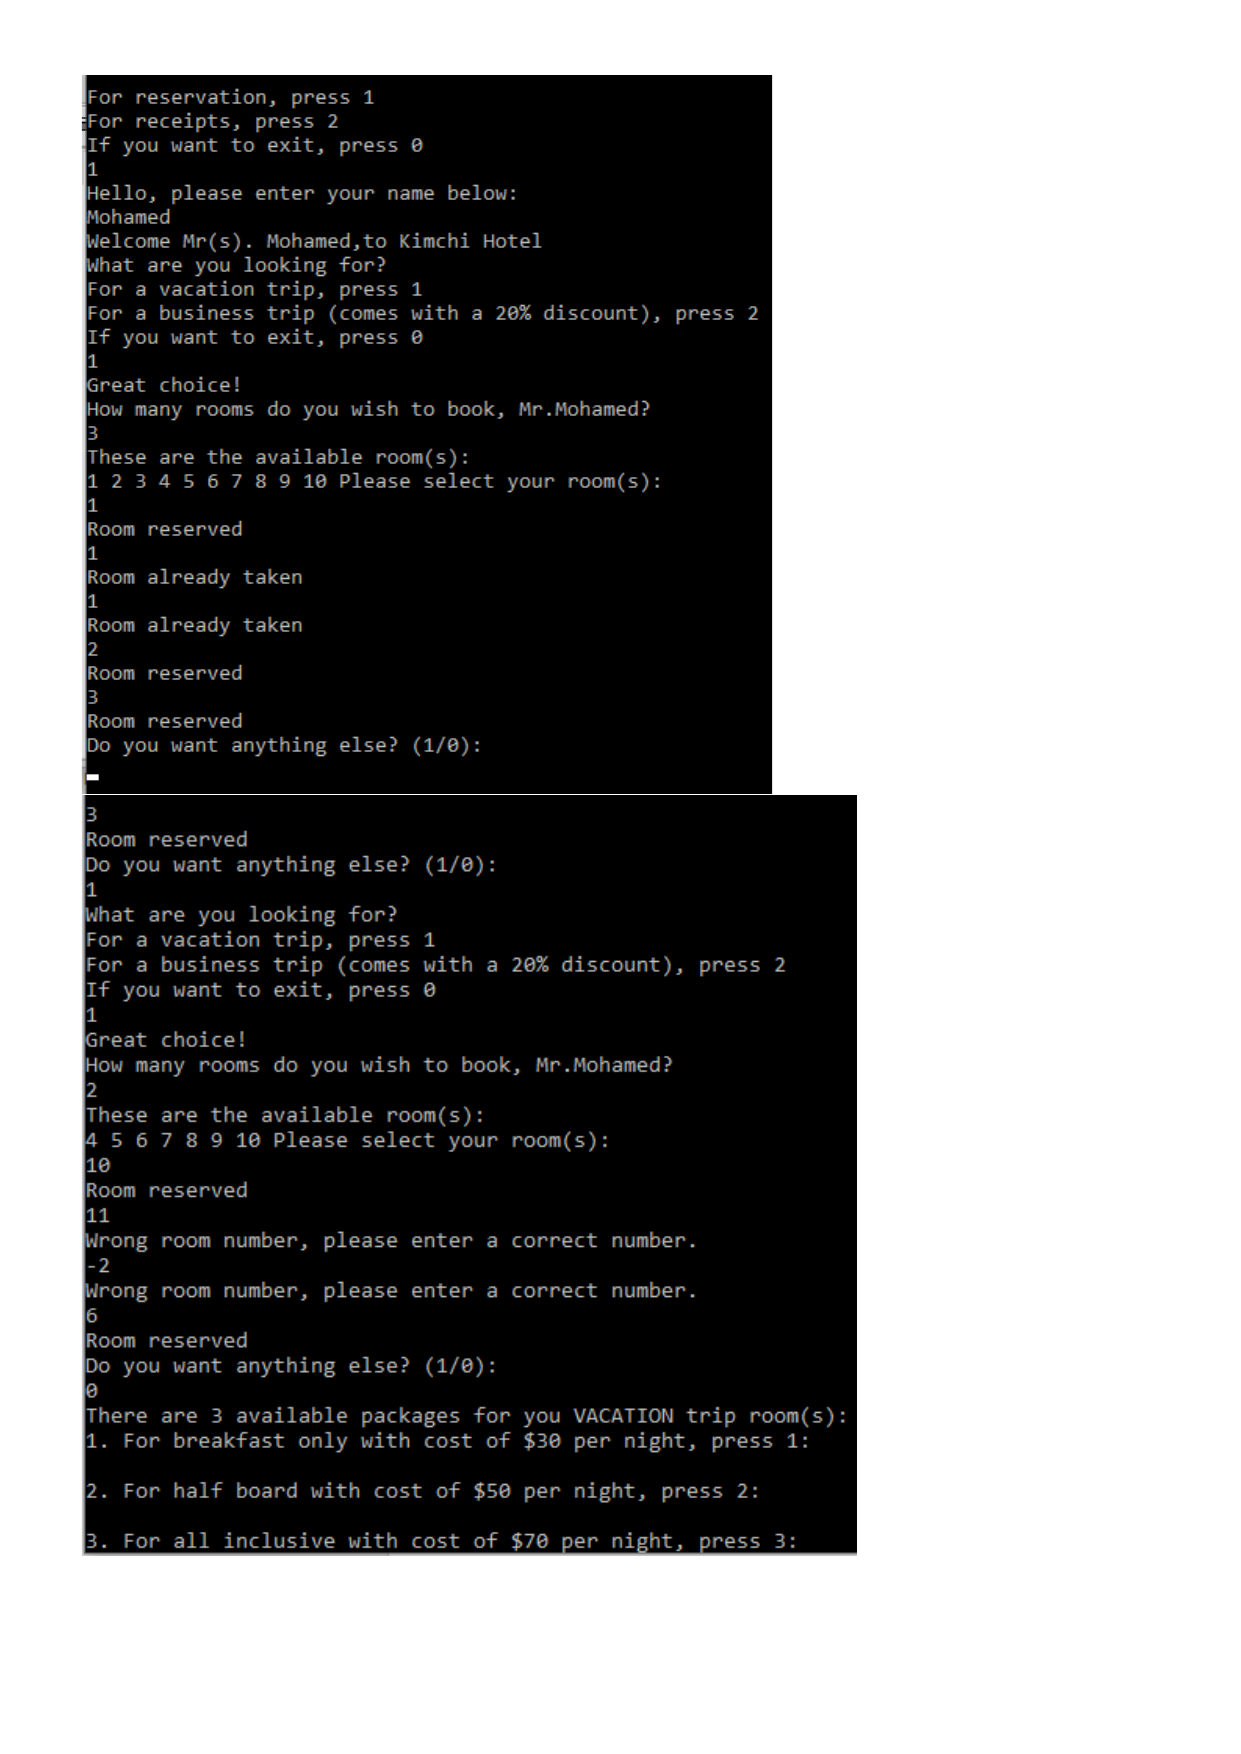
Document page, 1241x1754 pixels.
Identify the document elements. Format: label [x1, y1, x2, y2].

picture [81, 75, 773, 794]
picture [81, 795, 857, 1556]
